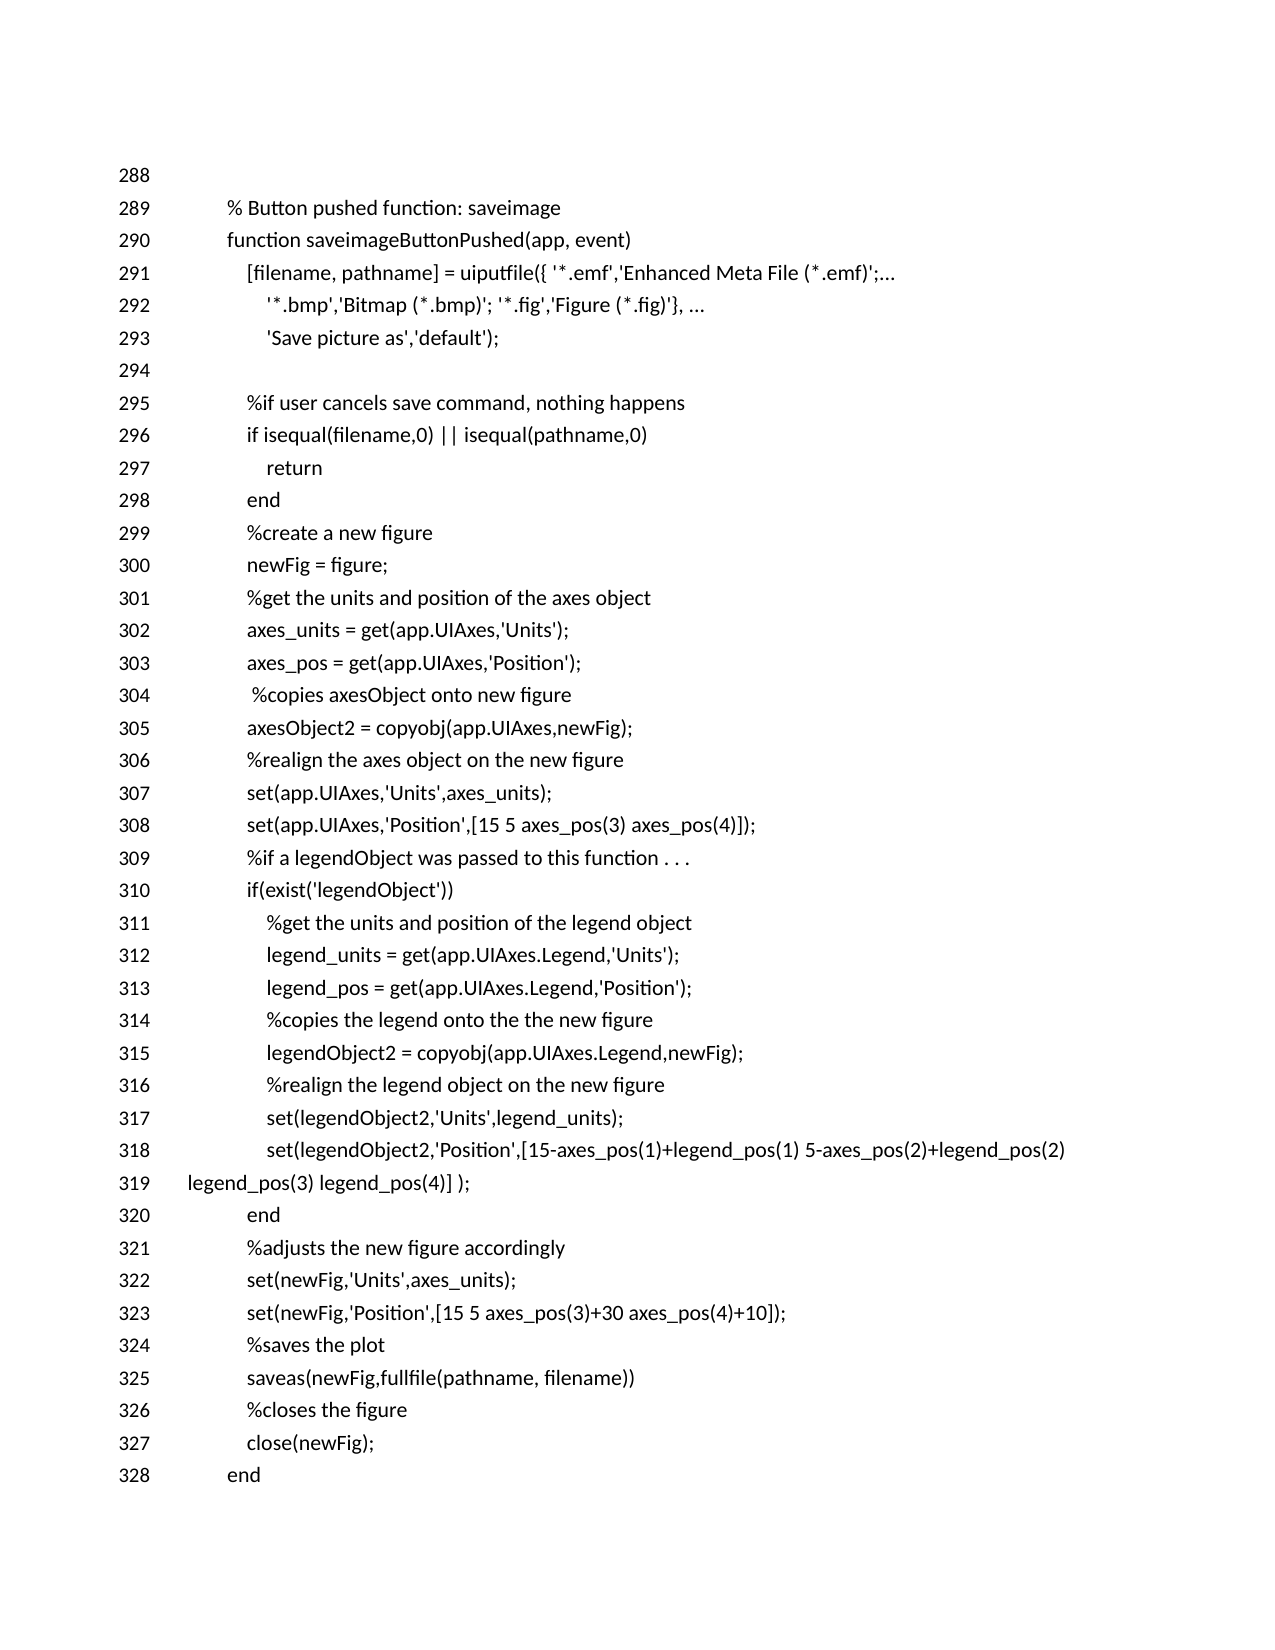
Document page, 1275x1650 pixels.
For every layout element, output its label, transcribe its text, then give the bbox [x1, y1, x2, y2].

text %adjusts the new figure accordingly [187, 1231, 1087, 1264]
text legendObject2 = copyobj(app.UIAxes.Legend,newFig); [187, 1036, 1087, 1069]
text function saveimageButtonPushed(app, event) [187, 224, 1087, 256]
text end [187, 484, 1087, 516]
text set(newFig,'Position',[15 5 axes_pos(3)+30 axes_pos(4)+10]); [187, 1296, 1087, 1329]
text axes_units = get(app.UIAxes,'Units'); [187, 614, 1087, 646]
text %realign the legend object on the new figure [187, 1069, 1087, 1101]
text legend_units = get(app.UIAxes.Legend,'Units'); [187, 939, 1087, 971]
text newFig = figure; [187, 549, 1087, 581]
text %realign the axes object on the new figure [187, 744, 1087, 776]
text %get the units and position of the axes object [187, 581, 1087, 614]
text set(app.UIAxes,'Units',axes_units); [187, 776, 1087, 809]
text %if user cancels save command, nothing happens [187, 386, 1087, 419]
text axesObject2 = copyobj(app.UIAxes,newFig); [187, 711, 1087, 744]
text end [187, 1199, 1087, 1231]
text saveas(newFig,fullfile(pathname, filename)) [187, 1361, 1087, 1394]
text %copies axesObject onto new figure [187, 679, 1087, 711]
text %copies the legend onto the the new figure [187, 1004, 1087, 1036]
text % Button pushed function: saveimage [187, 191, 1087, 224]
text %saves the plot [187, 1329, 1087, 1361]
text %if a legendObject was passed to this function . . . [187, 841, 1087, 874]
text return [187, 451, 1087, 484]
text close(newFig); [187, 1426, 1087, 1459]
text if isequal(filename,0) || isequal(pathname,0) [187, 419, 1087, 451]
text %create a new figure [187, 516, 1087, 549]
text %closes the figure [187, 1394, 1087, 1426]
text 'Save picture as','default'); [187, 321, 1087, 354]
text set(legendObject2,'Units',legend_units); [187, 1101, 1087, 1134]
text end [187, 1459, 1087, 1491]
text set(legendObject2,'Position',[15-axes_pos(1)+legend_pos(1) 5-axes_pos(2)+legend_pos(2) legend_pos(3) legend_pos(4)] ); [187, 1134, 1087, 1199]
text axes_pos = get(app.UIAxes,'Position'); [187, 646, 1087, 679]
text if(exist('legendObject')) [187, 874, 1087, 906]
text '*.bmp','Bitmap (*.bmp)'; '*.fig','Figure (*.fig)'}, ... [187, 289, 1087, 321]
text set(app.UIAxes,'Position',[15 5 axes_pos(3) axes_pos(4)]); [187, 809, 1087, 841]
text %get the units and position of the legend object [187, 906, 1087, 939]
text set(newFig,'Units',axes_units); [187, 1264, 1087, 1296]
text [filename, pathname] = uiputfile({ '*.emf','Enhanced Meta File (*.emf)';... [187, 256, 1087, 289]
text legend_pos = get(app.UIAxes.Legend,'Position'); [187, 971, 1087, 1004]
